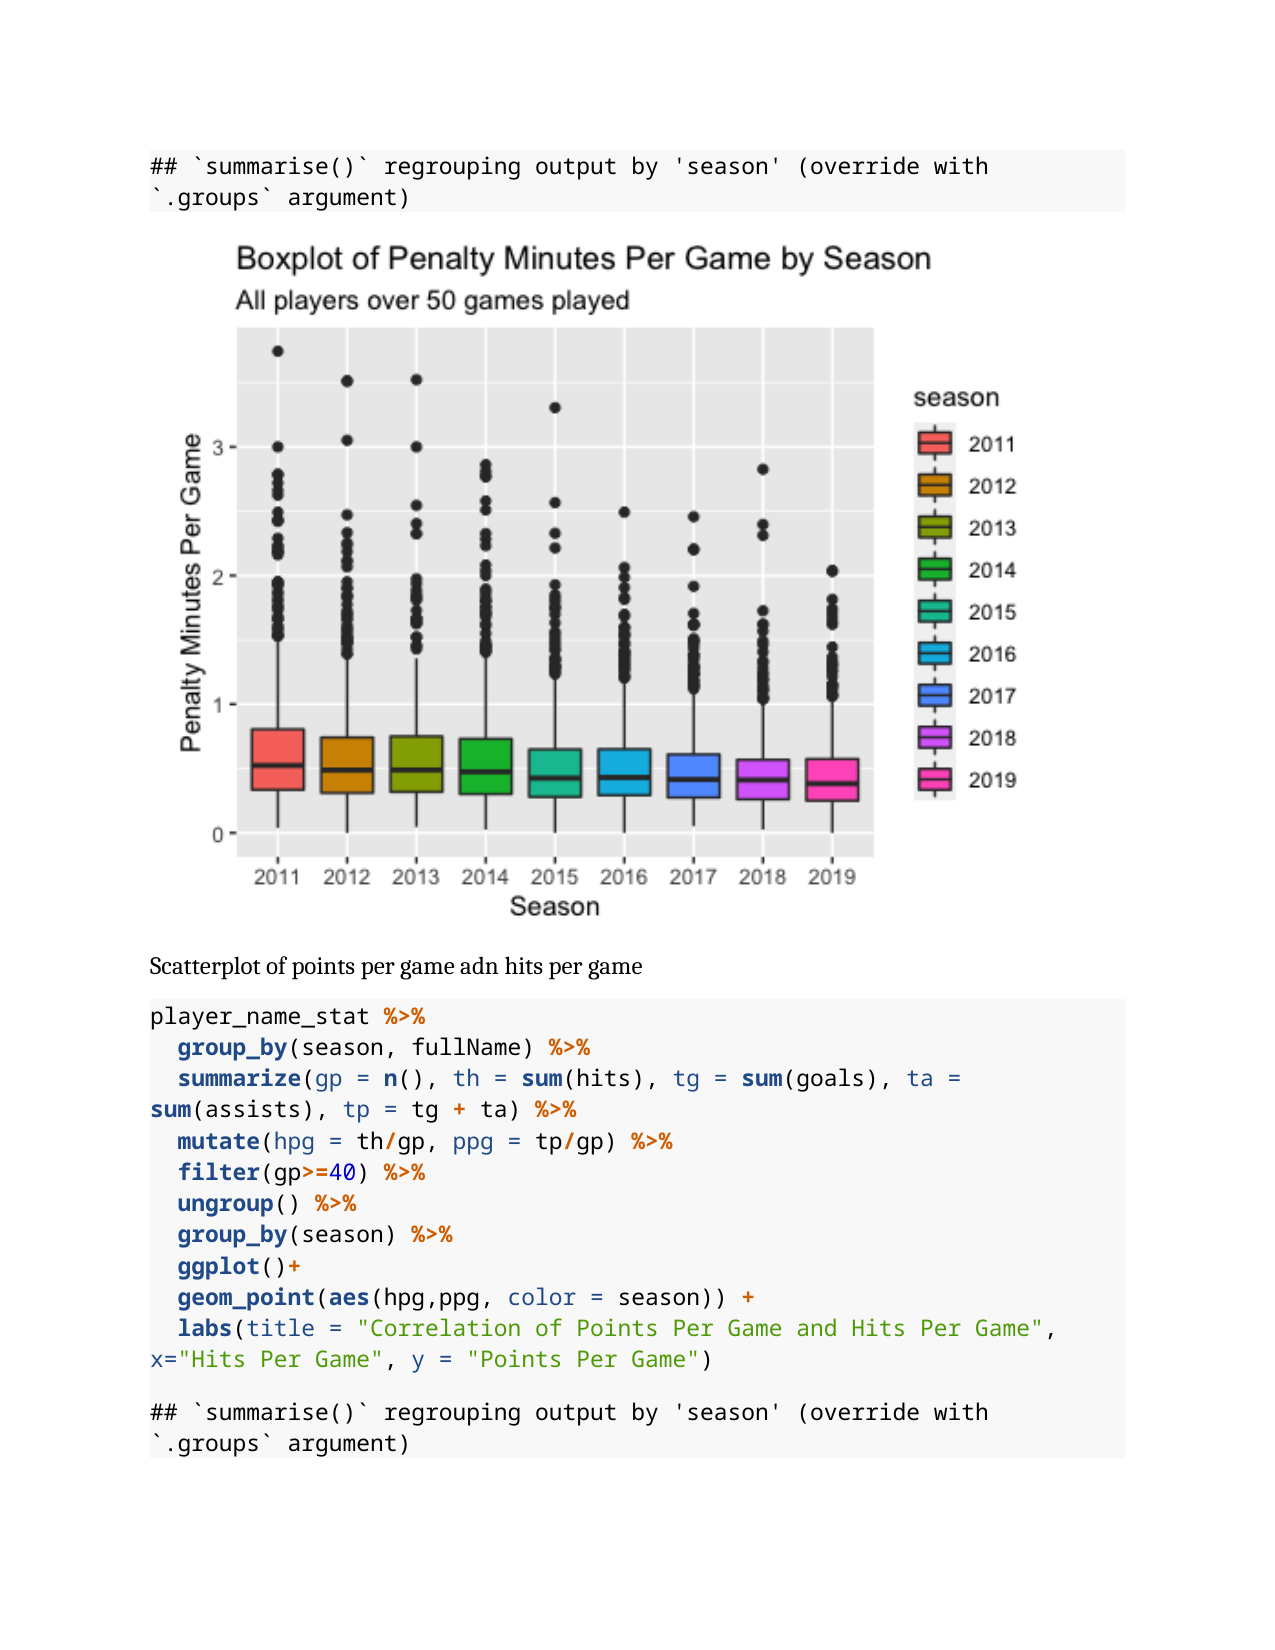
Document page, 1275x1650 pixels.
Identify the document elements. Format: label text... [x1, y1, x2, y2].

picture [168, 233, 1044, 934]
text ## `summarise()` regrouping output by 'season' (override with `.groups` argument) [150, 1395, 1125, 1458]
text Scatterplot of points per game adn hits per game [150, 952, 1125, 981]
text player_name_stat %>% group_by(season, fullName) %>% summarize(gp = n(), th = sum(hits), tg = sum(goals), ta = sum(assists), tp = tg + ta) %>% mutate(hpg = th/gp, ppg = tp/gp) %>% filter(gp>=40) %>% ungroup() %>% group_by(season) %>% ggplot()+ geom_point(aes(hpg,ppg, color = season)) + labs(title = "Correlation of Points Per Game and Hits Per Game", x="Hits Per Game", y = "Points Per Game") [150, 999, 1125, 1374]
text ## `summarise()` regrouping output by 'season' (override with `.groups` argument) [150, 150, 1125, 212]
